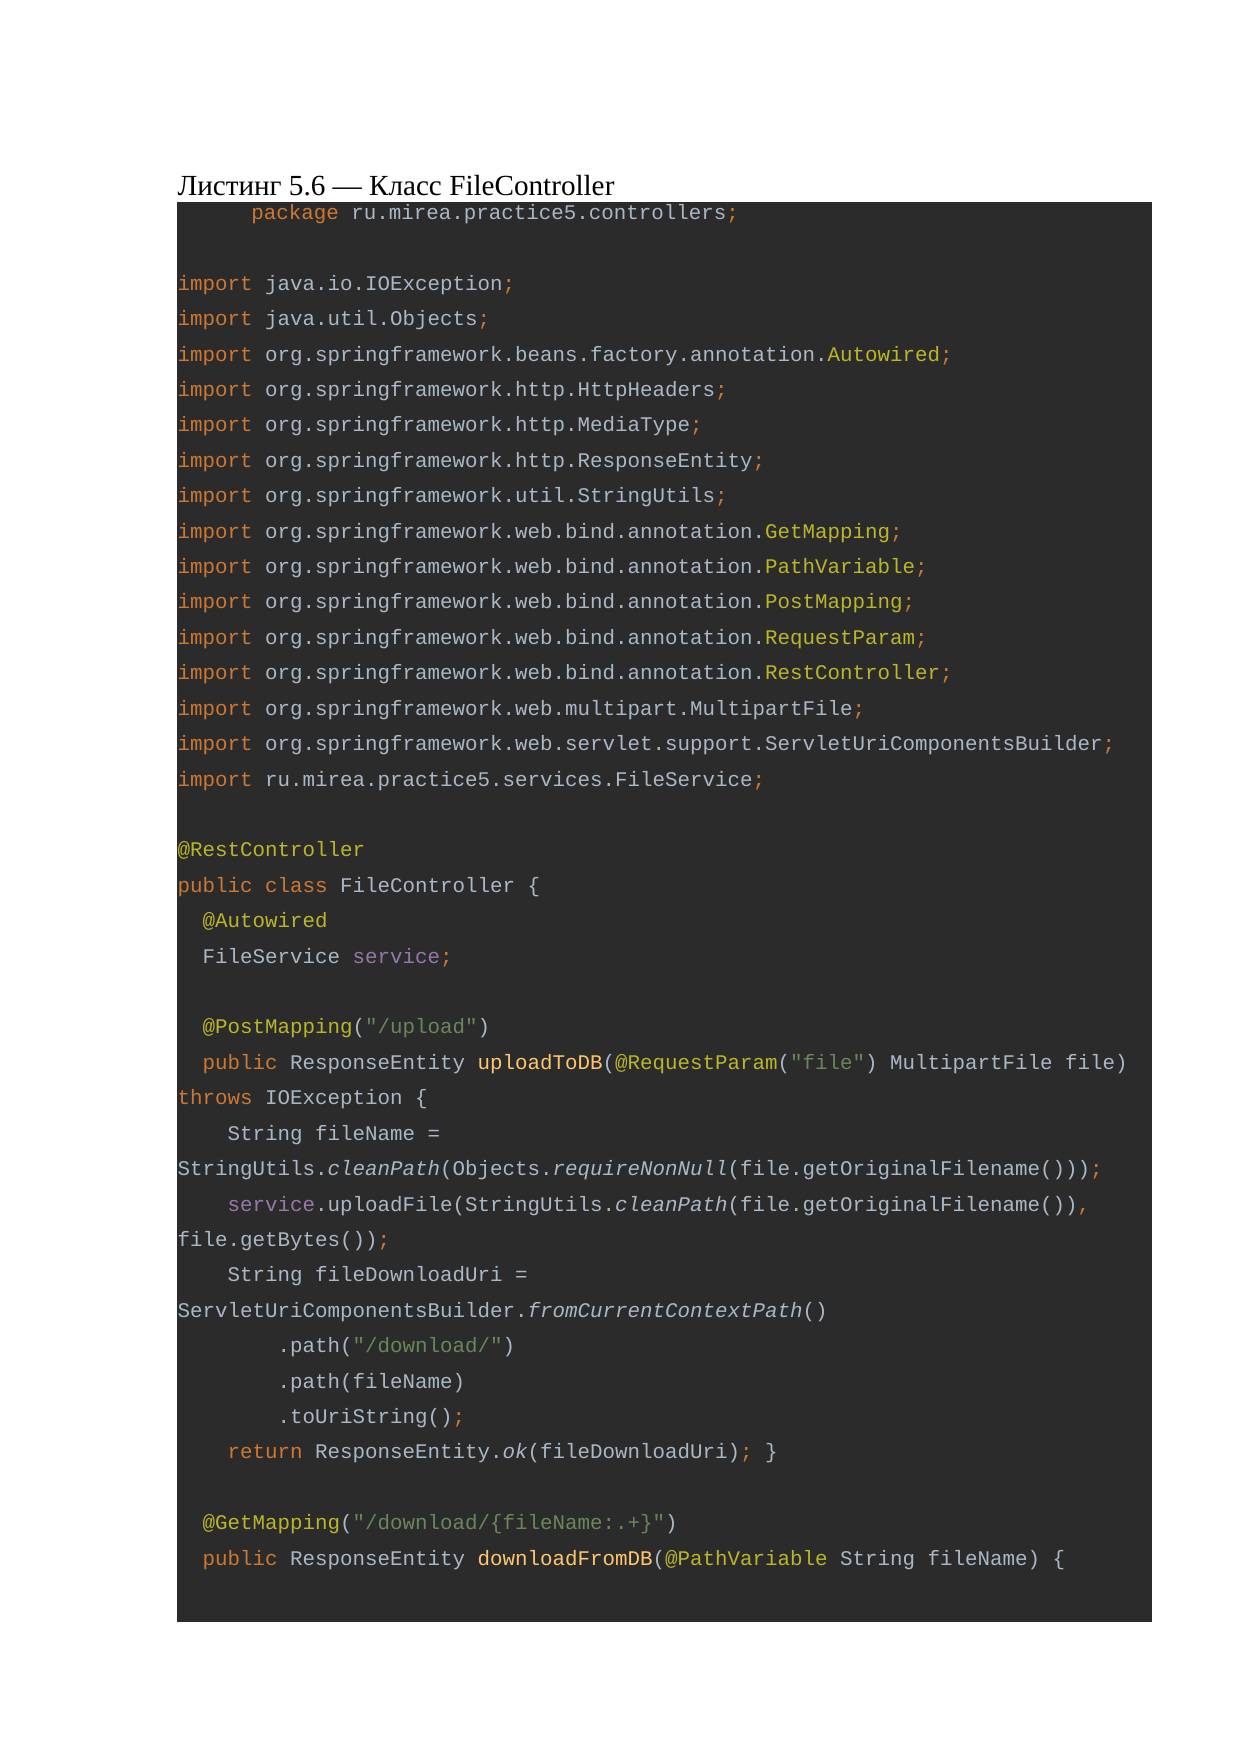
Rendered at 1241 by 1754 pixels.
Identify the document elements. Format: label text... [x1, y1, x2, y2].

text Листинг 5.6 — Класс FileController [177, 168, 1152, 202]
text package ru.mirea.practice5.controllers; import java.io.IOException; import java.util.Objects; import org.springframework.beans.factory.annotation.Autowired; import org.springframework.http.HttpHeaders; import org.springframework.http.MediaType; import org.springframework.http.ResponseEntity; import org.springframework.util.StringUtils; import org.springframework.web.bind.annotation.GetMapping; import org.springframework.web.bind.annotation.PathVariable; import org.springframework.web.bind.annotation.PostMapping; import org.springframework.web.bind.annotation.RequestParam; import org.springframework.web.bind.annotation.RestController; import org.springframework.web.multipart.MultipartFile; import org.springframework.web.servlet.support.ServletUriComponentsBuilder; import ru.mirea.practice5.services.FileService; @RestController public class FileController { @Autowired FileService service; @PostMapping("/upload") public ResponseEntity uploadToDB(@RequestParam("file") MultipartFile file) throws IOException { String fileName = StringUtils.cleanPath(Objects.requireNonNull(file.getOriginalFilename())); service.uploadFile(StringUtils.cleanPath(file.getOriginalFilename()), file.getBytes()); String fileDownloadUri = ServletUriComponentsBuilder.fromCurrentContextPath() .path("/download/") .path(fileName) .toUriString(); return ResponseEntity.ok(fileDownloadUri); } @GetMapping("/download/{fileName:.+}") public ResponseEntity downloadFromDB(@PathVariable String fileName) { [177, 202, 1152, 1622]
